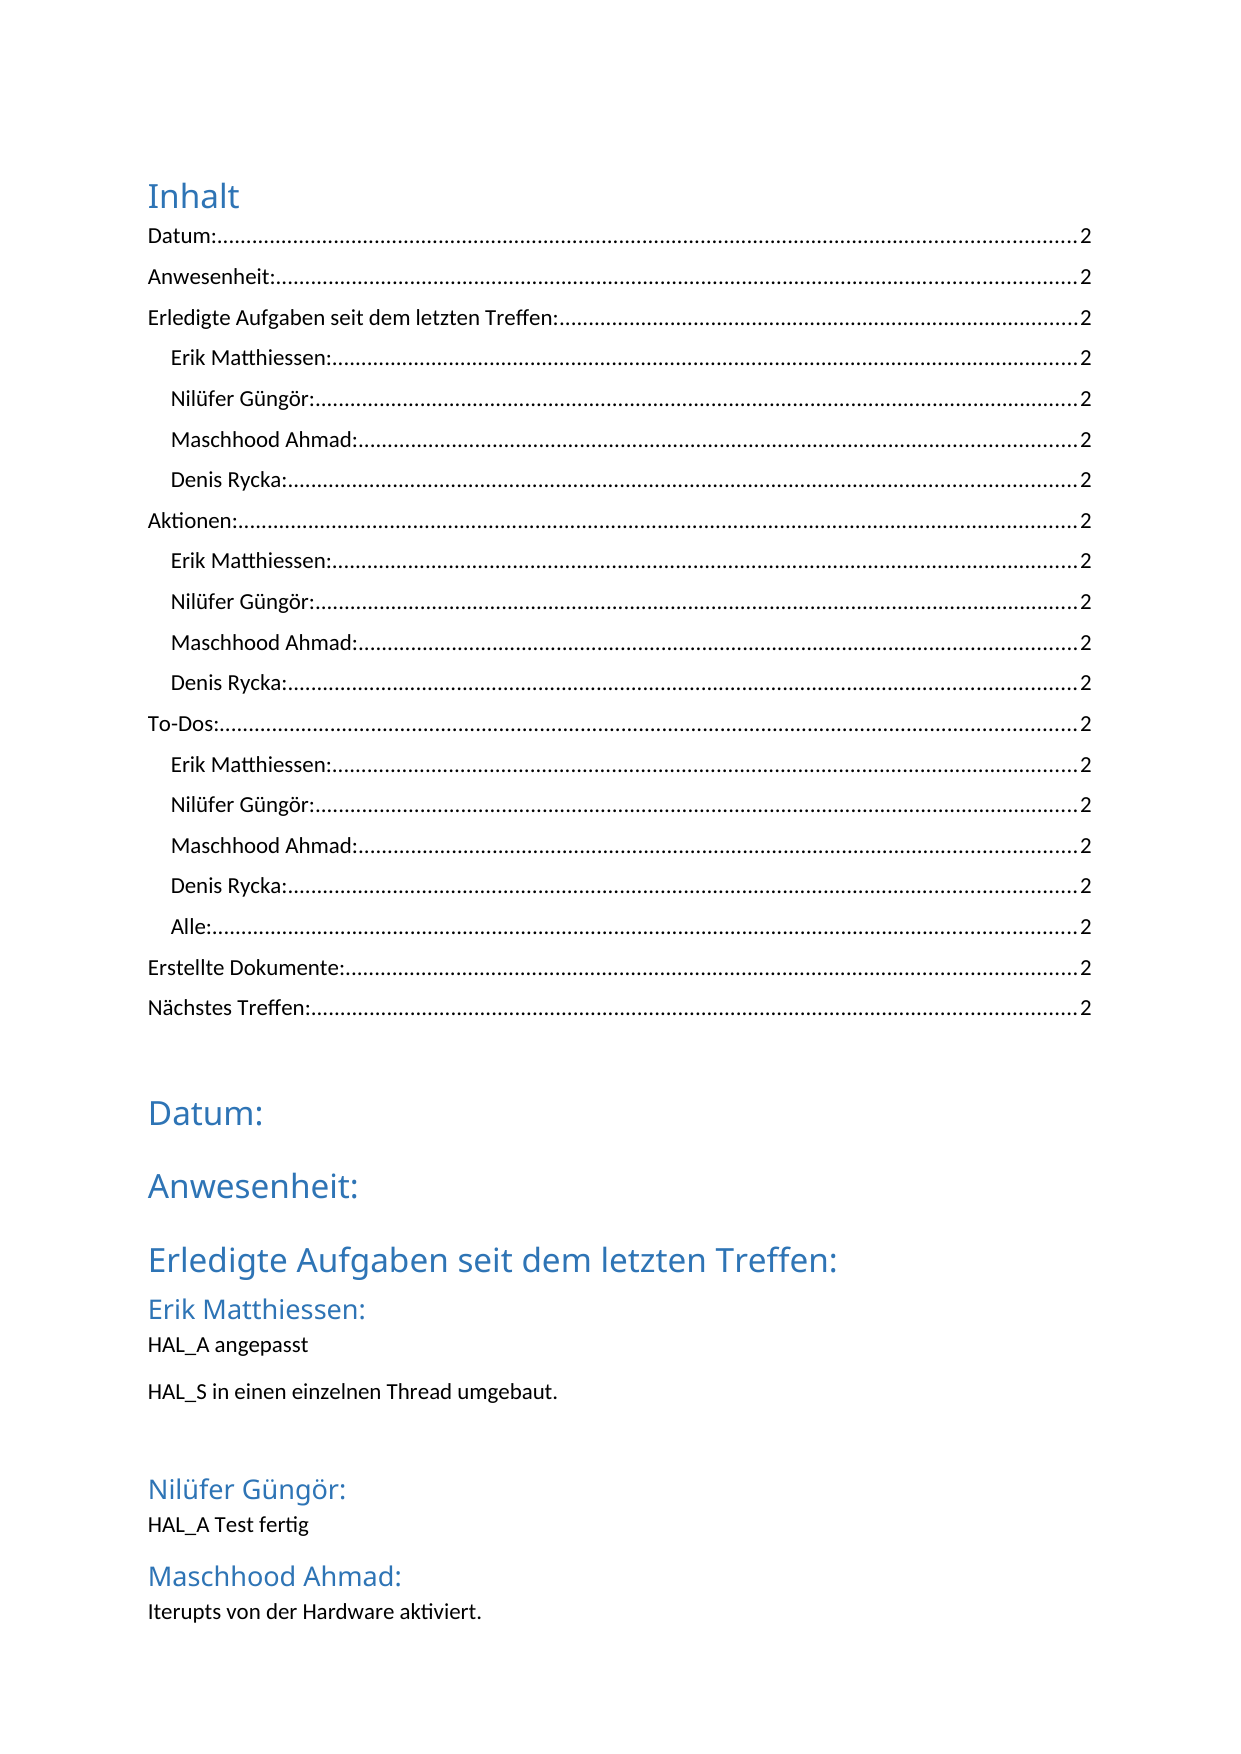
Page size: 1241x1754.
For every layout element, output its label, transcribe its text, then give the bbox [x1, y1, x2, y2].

text HAL_A Test fertig [148, 1511, 1093, 1538]
subtitle Anwesenheit: [148, 1163, 1093, 1209]
text Iterupts von der Hardware aktiviert. [148, 1597, 1093, 1625]
subtitle Erik Matthiessen: [148, 1290, 1093, 1327]
subtitle Maschhood Ahmad: [148, 1557, 1093, 1594]
subtitle Nilüfer Güngör: [148, 1471, 1093, 1508]
text HAL_A angepasst [148, 1330, 1093, 1358]
text HAL_S in einen einzelnen Thread umgebaut. [148, 1377, 1093, 1405]
subtitle Datum: [148, 1089, 1093, 1135]
subtitle Erledigte Aufgaben seit dem letzten Treffen: [148, 1237, 1093, 1283]
